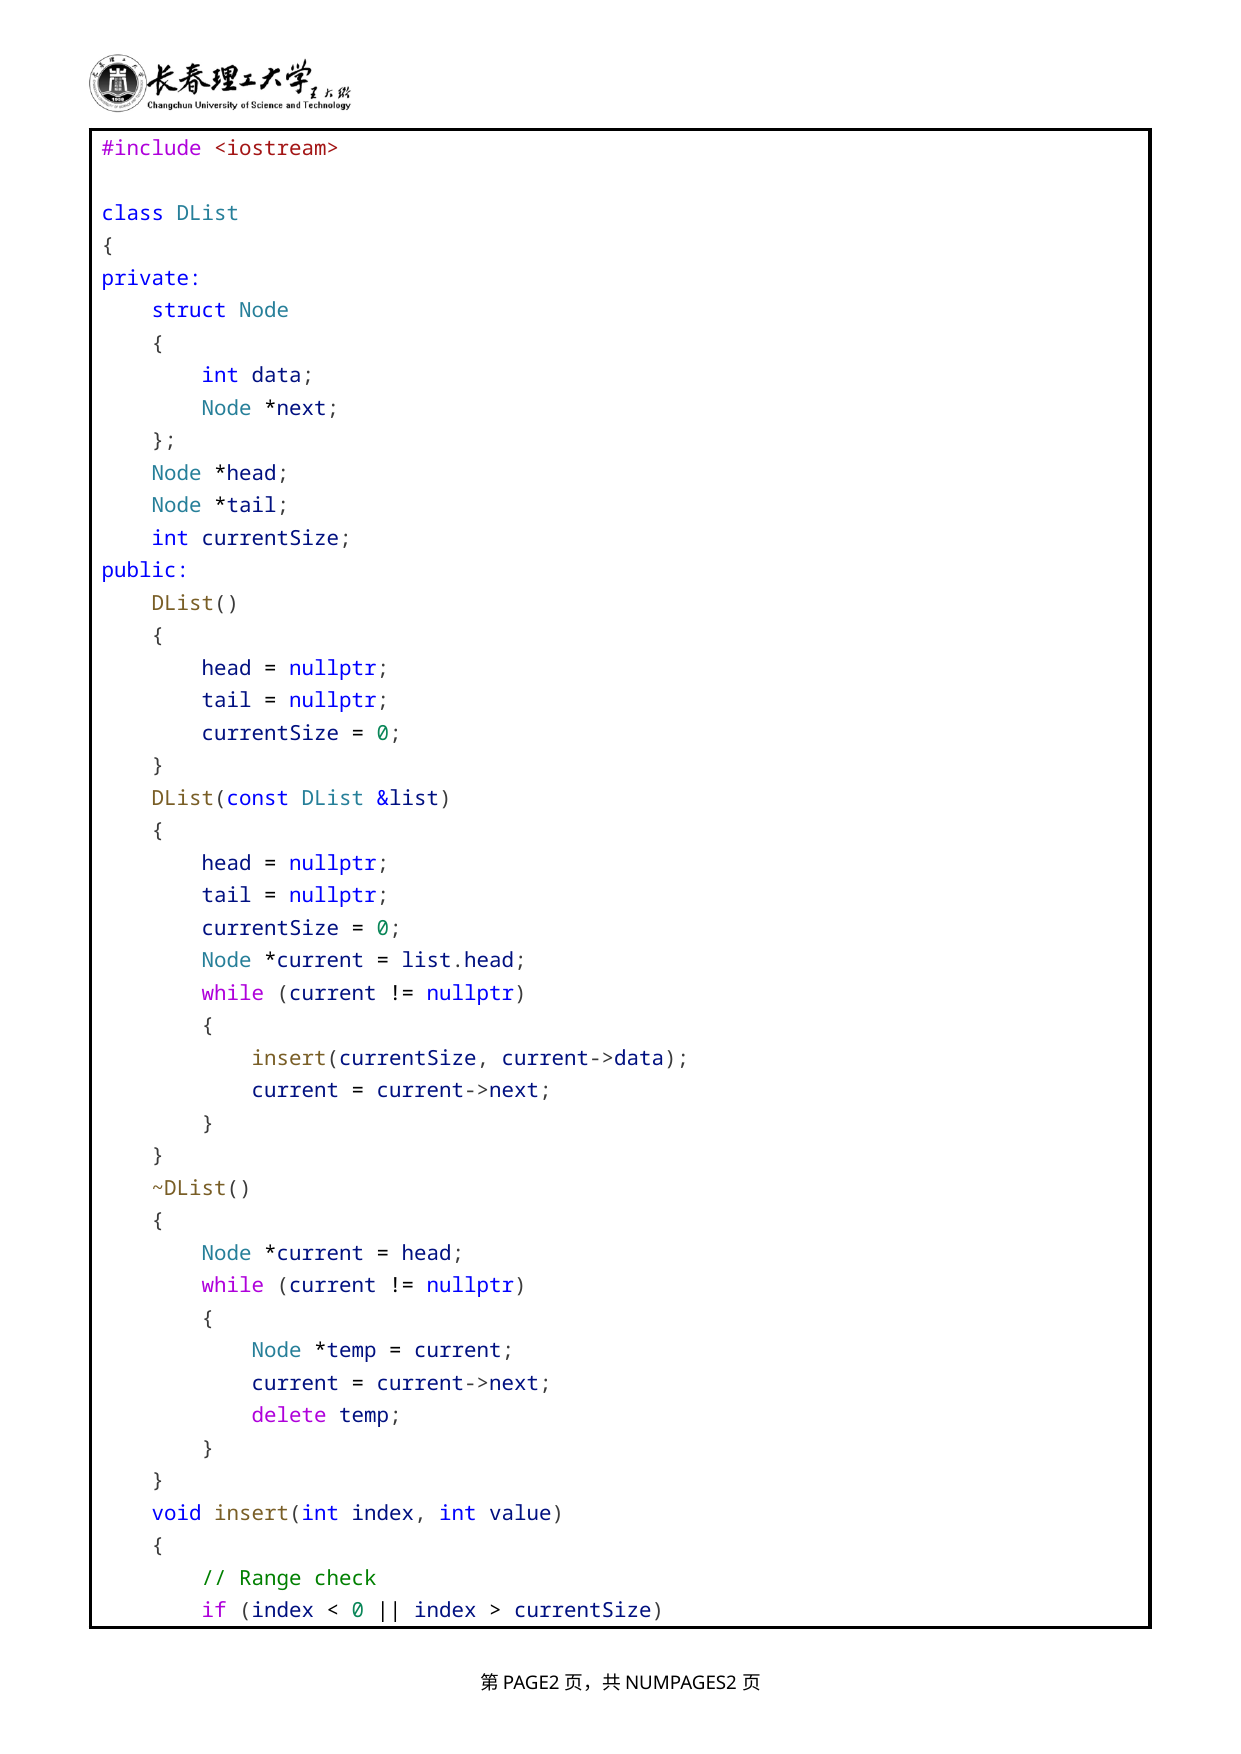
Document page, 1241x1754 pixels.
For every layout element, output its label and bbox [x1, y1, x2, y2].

table_cell [92, 131, 1148, 1626]
picture [88, 53, 355, 113]
